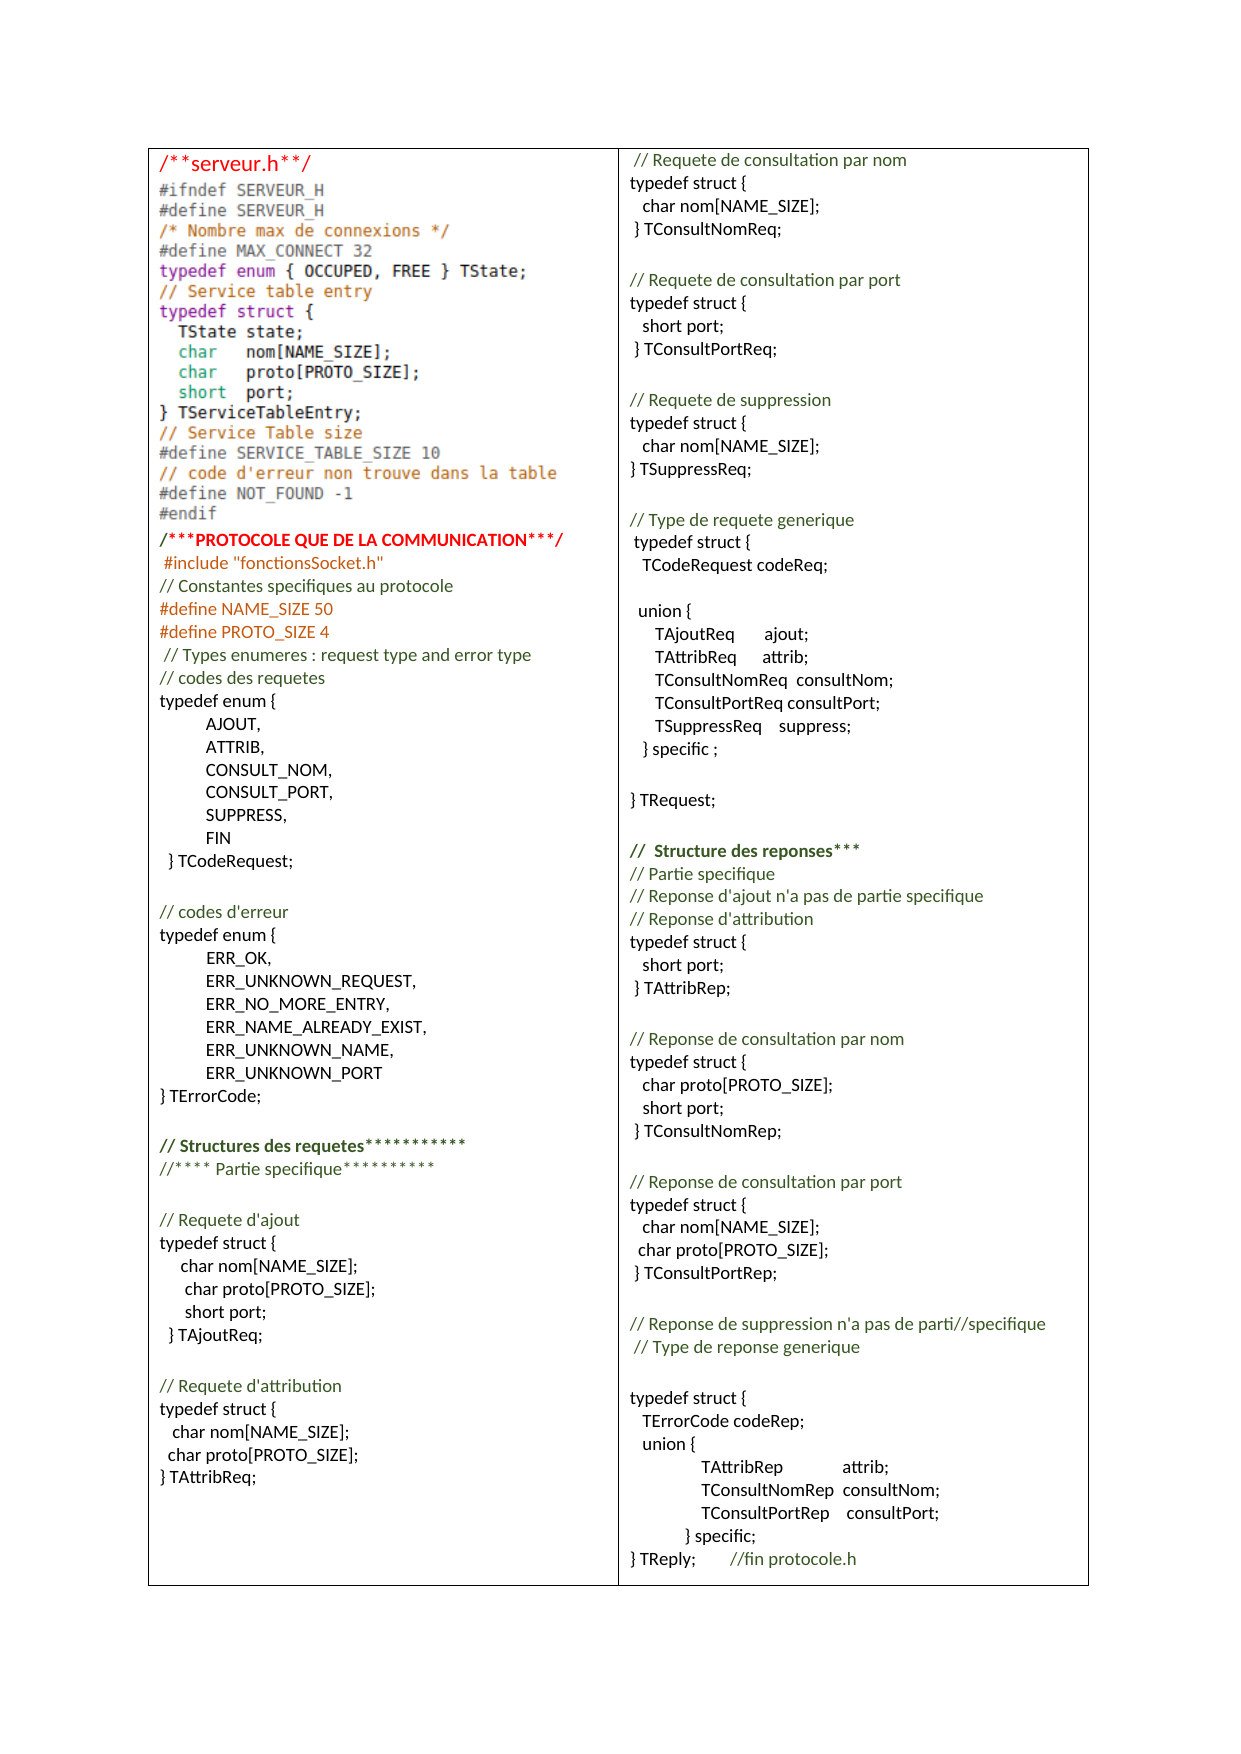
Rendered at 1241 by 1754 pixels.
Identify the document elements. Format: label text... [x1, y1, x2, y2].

table_header // Requete de consultation par nom typedef struct { char nom[NAME_SIZE]; } TConsultNomReq; // Requete de consultation par port typedef struct { short port; } TConsultPortReq; // Requete de suppression typedef struct { char nom[NAME_SIZE]; } TSuppressReq; // Type de requete generique typedef struct { TCodeRequest codeReq; union { TAjoutReq ajout; TAttribReq attrib; TConsultNomReq consultNom; TConsultPortReq consultPort; TSuppressReq suppress; } specific ; } TRequest; // Structure des reponses*** // Partie specifique // Reponse d'ajout n'a pas de partie specifique // Reponse d'attribution typedef struct { short port; } TAttribRep; // Reponse de consultation par nom typedef struct { char proto[PROTO_SIZE]; short port; } TConsultNomRep; // Reponse de consultation par port typedef struct { char nom[NAME_SIZE]; char proto[PROTO_SIZE]; } TConsultPortRep; // Reponse de suppression n'a pas de parti//specifique // Type de reponse generique typedef struct { TErrorCode codeRep; union { TAttribRep attrib; TConsultNomRep consultNom; TConsultPortRep consultPort; } specific; } TReply; //fin protocole.h [619, 149, 1088, 1585]
picture [159, 176, 568, 529]
